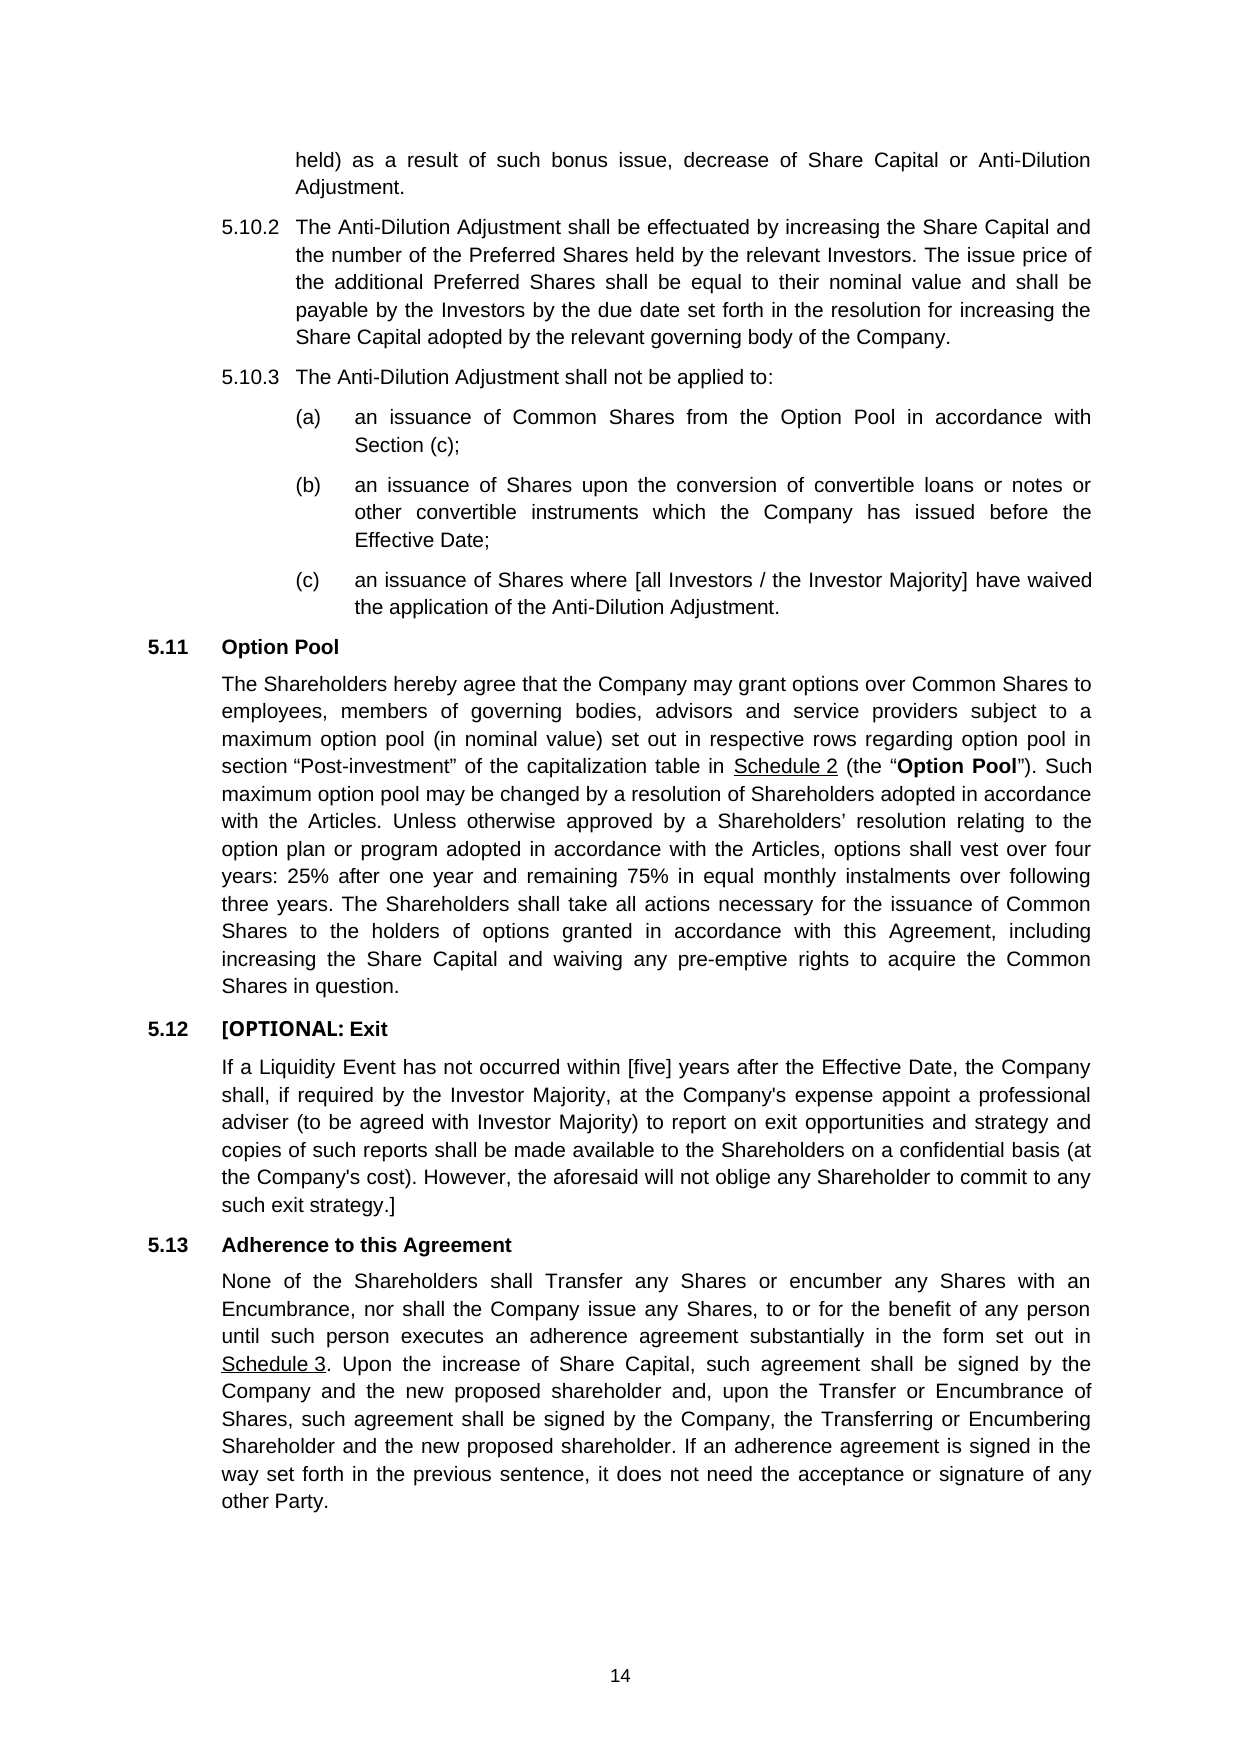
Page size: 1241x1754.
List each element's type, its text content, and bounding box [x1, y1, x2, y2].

subtitle Adherence to this Agreement [148, 1232, 1093, 1256]
text None of the Shareholders shall Transfer any Shares or encumber any Shares with an Encumbrance, nor shall the Company issue any Shares, to or for the benefit of any person until such person executes an adherence agreement substantially in the form set out in Schedule 3. Upon the increase of Share Capital, such agreement shall be signed by the Company and the new proposed shareholder and, upon the Transfer or Encumbrance of Shares, such agreement shall be signed by the Company, the Transferring or Encumbering Shareholder and the new proposed shareholder. If an adherence agreement is signed in the way set forth in the previous sentence, it does not need the acceptance or signature of any other Party. [221, 1269, 1093, 1513]
text If a Liquidity Event has not occurred within [five] years after the Effective Date, the Company shall, if required by the Investor Majority, at the Company's expense appoint a professional adviser (to be agreed with Investor Majority) to report on exit opportunities and strategy and copies of such reports shall be made available to the Shareholders on a confidential basis (at the Company's cost). However, the aforesaid will not oblige any Shareholder to commit to any such exit strategy.] [221, 1055, 1093, 1216]
subtitle [OPTIONAL: Exit [148, 1014, 1093, 1042]
text an issuance of Shares where [all Investors / the Investor Majority] have waived the application of the Anti-Dilution Adjustment. [295, 568, 1093, 619]
subtitle Option Pool [148, 635, 1093, 659]
text The Anti-Dilution Adjustment shall be effectuated by increasing the Share Capital and the number of the Preferred Shares held by the relevant Investors. The issue price of the additional Preferred Shares shall be equal to their nominal value and shall be payable by the Investors by the due date set forth in the resolution for increasing the Share Capital adopted by the relevant governing body of the Company. [221, 215, 1093, 349]
text an issuance of Shares upon the conversion of convertible loans or notes or other convertible instruments which the Company has issued before the Effective Date; [295, 473, 1093, 552]
text The Shareholders hereby agree that the Company may grant options over Common Shares to employees, members of governing bodies, advisors and service providers subject to a maximum option pool (in nominal value) set out in respective rows regarding option pool in section “Post-investment” of the capitalization table in Schedule 2 (the “Option Pool”). Such maximum option pool may be changed by a resolution of Shareholders adopted in accordance with the Articles. Unless otherwise approved by a Shareholders’ resolution relating to the option plan or program adopted in accordance with the Articles, options shall vest over four years: 25% after one year and remaining 75% in equal monthly instalments over following three years. The Shareholders shall take all actions necessary for the issuance of Common Shares to the holders of options granted in accordance with this Agreement, including increasing the Share Capital and waiving any pre-emptive rights to acquire the Common Shares in question. [221, 672, 1093, 998]
text The Anti-Dilution Adjustment shall not be applied to: [221, 365, 1093, 389]
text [295, 148, 1093, 199]
text an issuance of Common Shares from the Option Pool in accordance with Section (c); [295, 405, 1093, 457]
